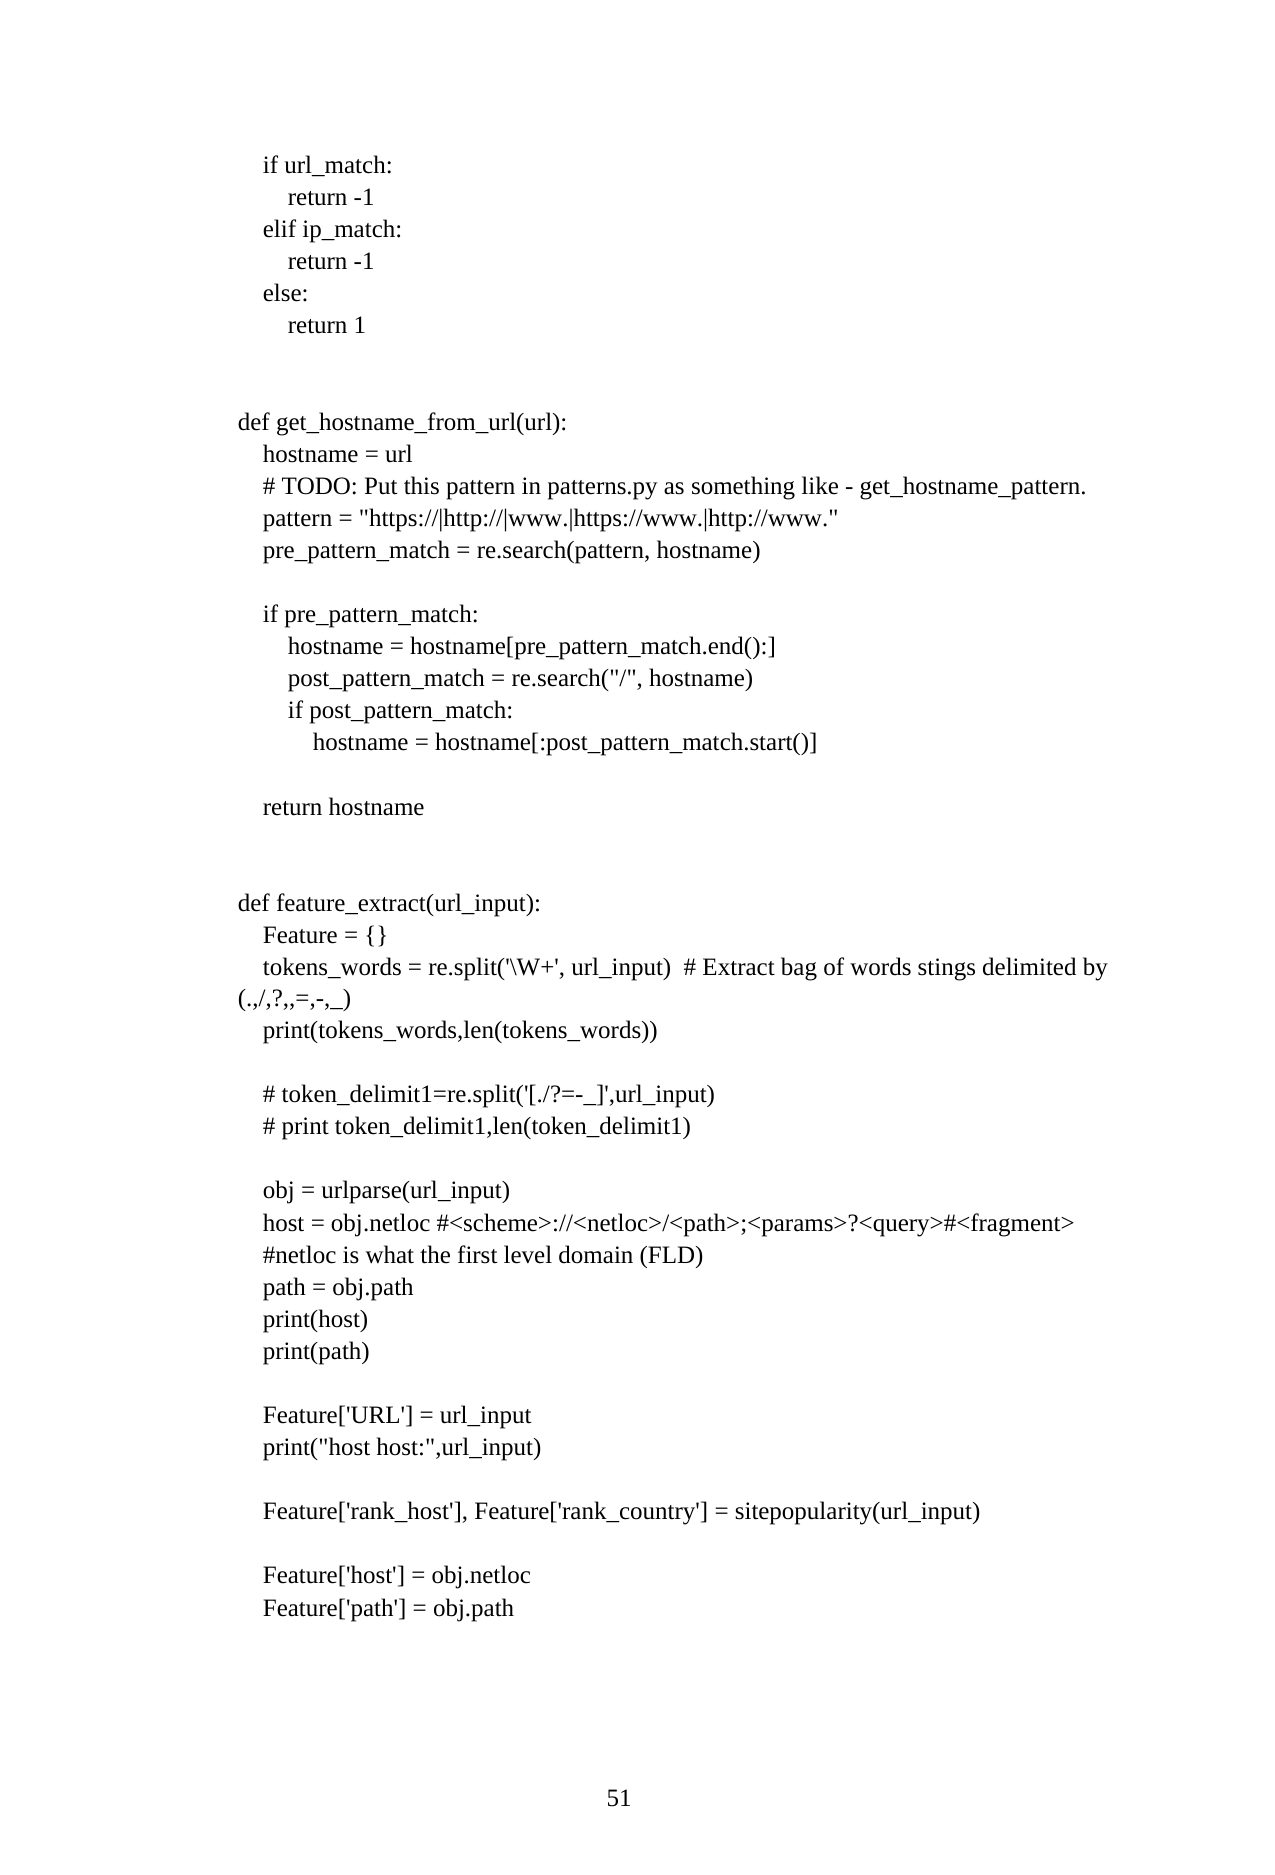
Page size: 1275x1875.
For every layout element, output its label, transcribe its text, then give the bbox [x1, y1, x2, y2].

text hostname = hostname[:post_pattern_match.start()] [238, 727, 1125, 756]
text return 1 [238, 310, 1125, 339]
text if url_match: [238, 150, 1125, 179]
text def feature_extract(url_input): [238, 888, 1125, 917]
text Feature['host'] = obj.netloc [238, 1561, 1125, 1589]
text Feature = {} [238, 920, 1125, 949]
text # print token_delimit1,len(token_delimit1) [238, 1111, 1125, 1140]
text pre_pattern_match = re.search(pattern, hostname) [238, 535, 1125, 564]
text def get_hostname_from_url(url): [238, 407, 1125, 435]
text hostname = url [238, 439, 1125, 467]
text path = obj.path [238, 1272, 1125, 1301]
text obj = urlparse(url_input) [238, 1176, 1125, 1204]
text print(tokens_words,len(tokens_words)) [238, 1015, 1125, 1044]
text else: [238, 278, 1125, 307]
text if pre_pattern_match: [238, 599, 1125, 628]
text post_pattern_match = re.search("/", hostname) [238, 663, 1125, 692]
text elif ip_match: [238, 214, 1125, 243]
text if post_pattern_match: [238, 695, 1125, 724]
text # token_delimit1=re.split('[./?=-_]',url_input) [238, 1079, 1125, 1108]
text host = obj.netloc #<scheme>://<netloc>/<path>;<params>?<query>#<fragment> [238, 1208, 1125, 1236]
text # TODO: Put this pattern in patterns.py as something like - get_hostname_pattern. [238, 471, 1125, 499]
text Feature['path'] = obj.path [238, 1593, 1125, 1621]
text print(host) [238, 1304, 1125, 1333]
text Feature['rank_host'], Feature['rank_country'] = sitepopularity(url_input) [238, 1496, 1125, 1525]
text print(path) [238, 1336, 1125, 1365]
text Feature['URL'] = url_input [238, 1400, 1125, 1429]
text print("host host:",url_input) [238, 1432, 1125, 1461]
text return -1 [238, 182, 1125, 211]
text return hostname [238, 792, 1125, 820]
text #netloc is what the first level domain (FLD) [238, 1240, 1125, 1268]
text tokens_words = re.split('\W+', url_input) # Extract bag of words stings delimited by (.,/,?,,=,-,_) [238, 952, 1125, 1012]
text pattern = "https://|http://|www.|https://www.|http://www." [238, 503, 1125, 532]
text return -1 [238, 246, 1125, 275]
text hostname = hostname[pre_pattern_match.end():] [238, 631, 1125, 660]
